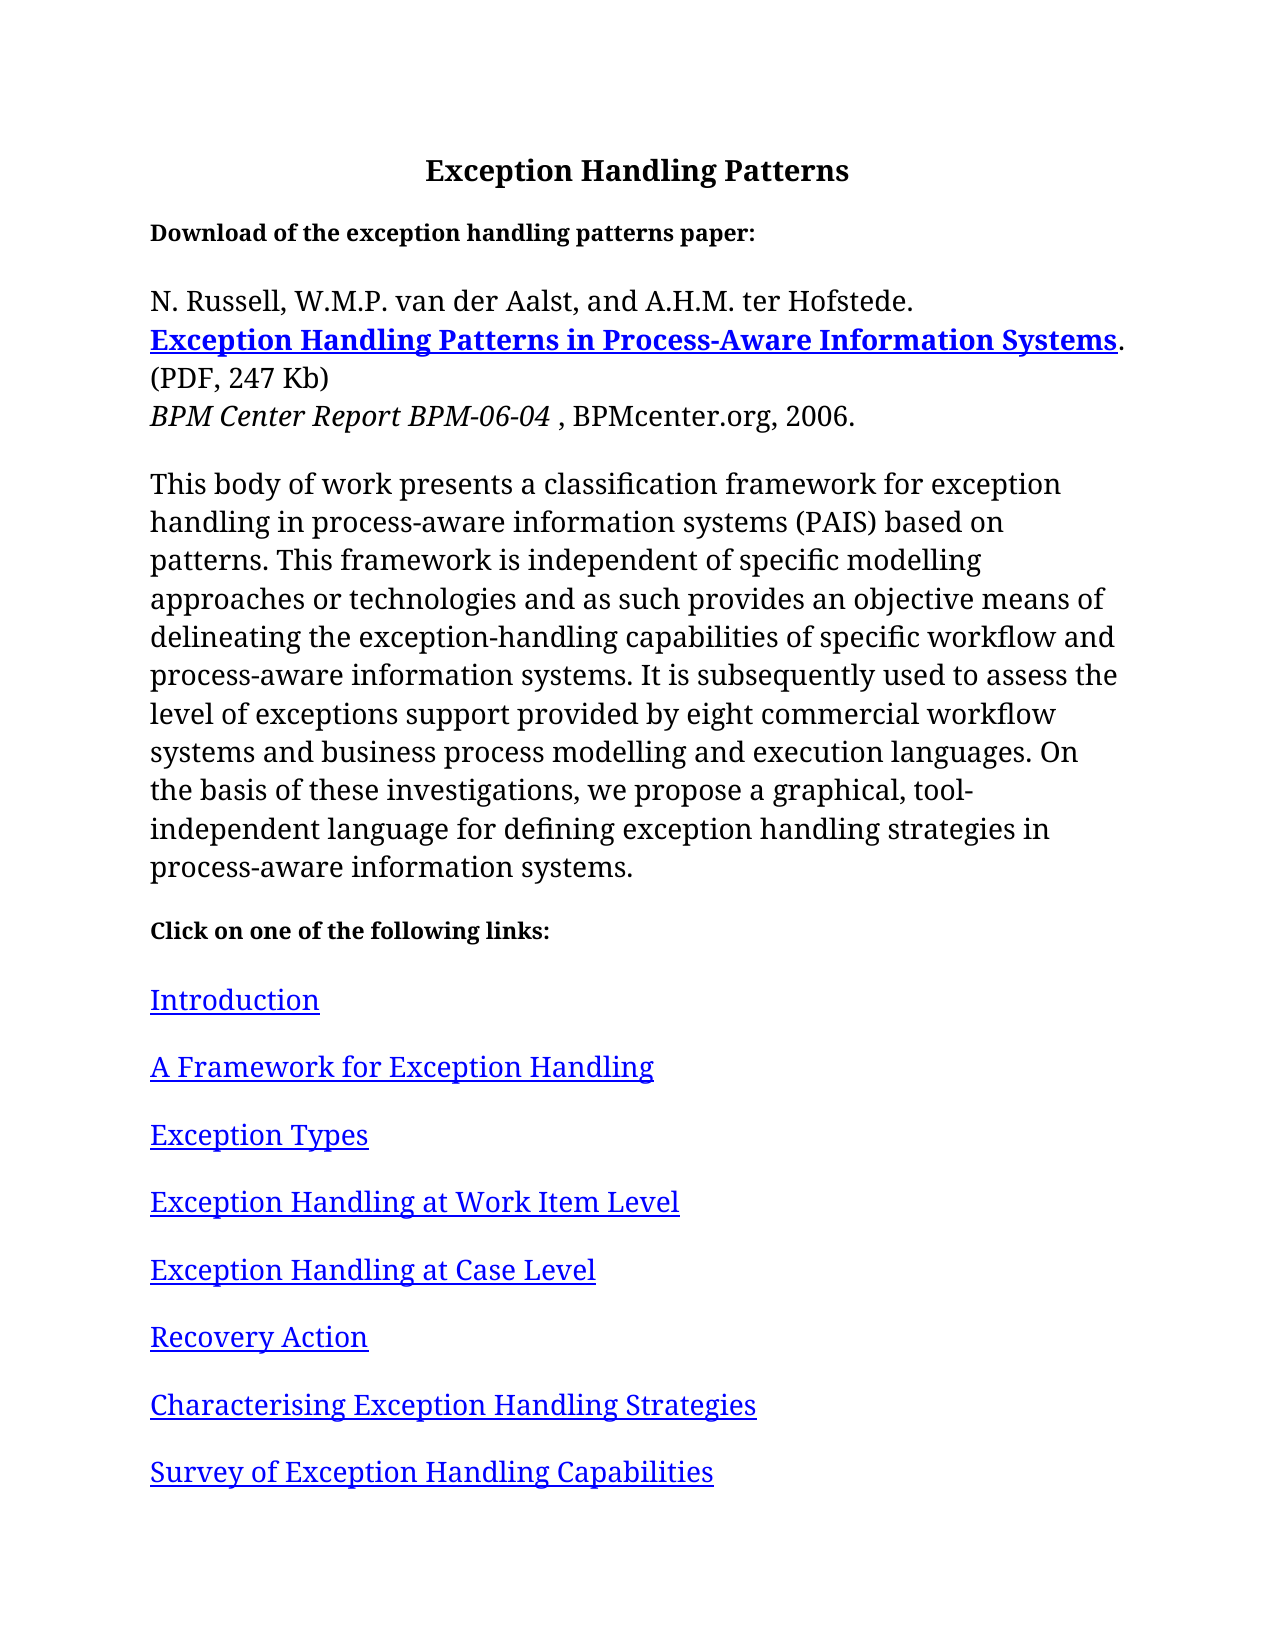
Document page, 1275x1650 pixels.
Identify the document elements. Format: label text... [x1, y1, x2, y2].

subtitle Exception Handling Patterns [150, 150, 1125, 190]
text Characterising Exception Handling Strategies [150, 1385, 1125, 1423]
text Recovery Action [150, 1317, 1125, 1356]
text Introduction [150, 980, 1125, 1018]
text This body of work presents a classification framework for exception handling in process-aware information systems (PAIS) based on patterns. This framework is independent of specific modelling approaches or technologies and as such provides an objective means of delineating the exception-handling capabilities of specific workflow and process-aware information systems. It is subsequently used to assess the level of exceptions support provided by eight commercial workflow systems and business process modelling and execution languages. On the basis of these investigations, we propose a graphical, tool-independent language for defining exception handling strategies in process-aware information systems. [150, 464, 1125, 886]
text A Framework for Exception Handling [150, 1047, 1125, 1086]
subtitle Click on one of the following links: [150, 915, 1125, 946]
text Exception Handling at Work Item Level [150, 1182, 1125, 1221]
text Exception Handling at Case Level [150, 1250, 1125, 1288]
text Exception Types [150, 1115, 1125, 1153]
subtitle Download of the exception handling patterns paper: [150, 216, 1125, 248]
text N. Russell, W.M.P. van der Aalst, and A.H.M. ter Hofstede. Exception Handling Patterns in Process-Aware Information Systems. (PDF, 247 Kb) BPM Center Report BPM-06-04 , BPMcenter.org, 2006. [150, 282, 1125, 435]
text Survey of Exception Handling Capabilities [150, 1452, 1125, 1491]
